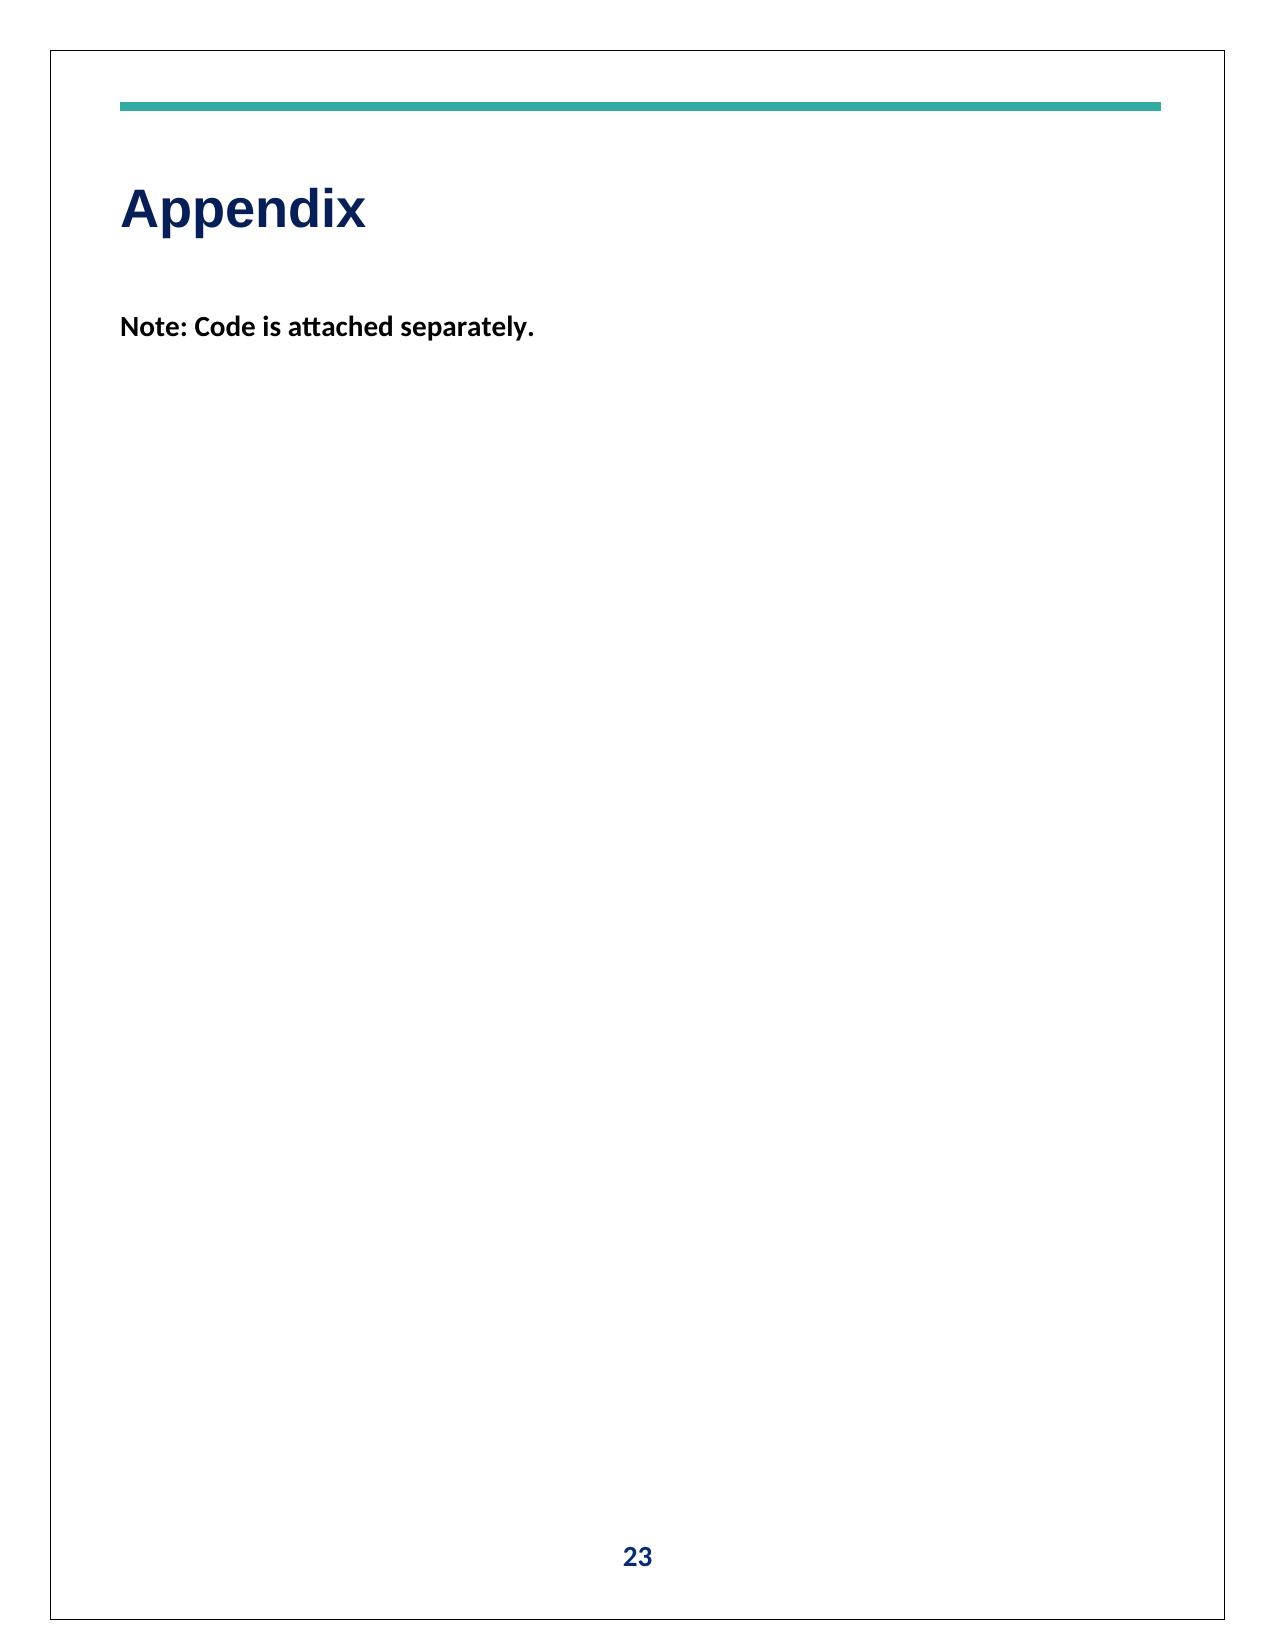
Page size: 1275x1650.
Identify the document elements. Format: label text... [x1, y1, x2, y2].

text Note: Code is attached separately. [120, 308, 1155, 343]
subtitle Appendix [120, 177, 1155, 239]
